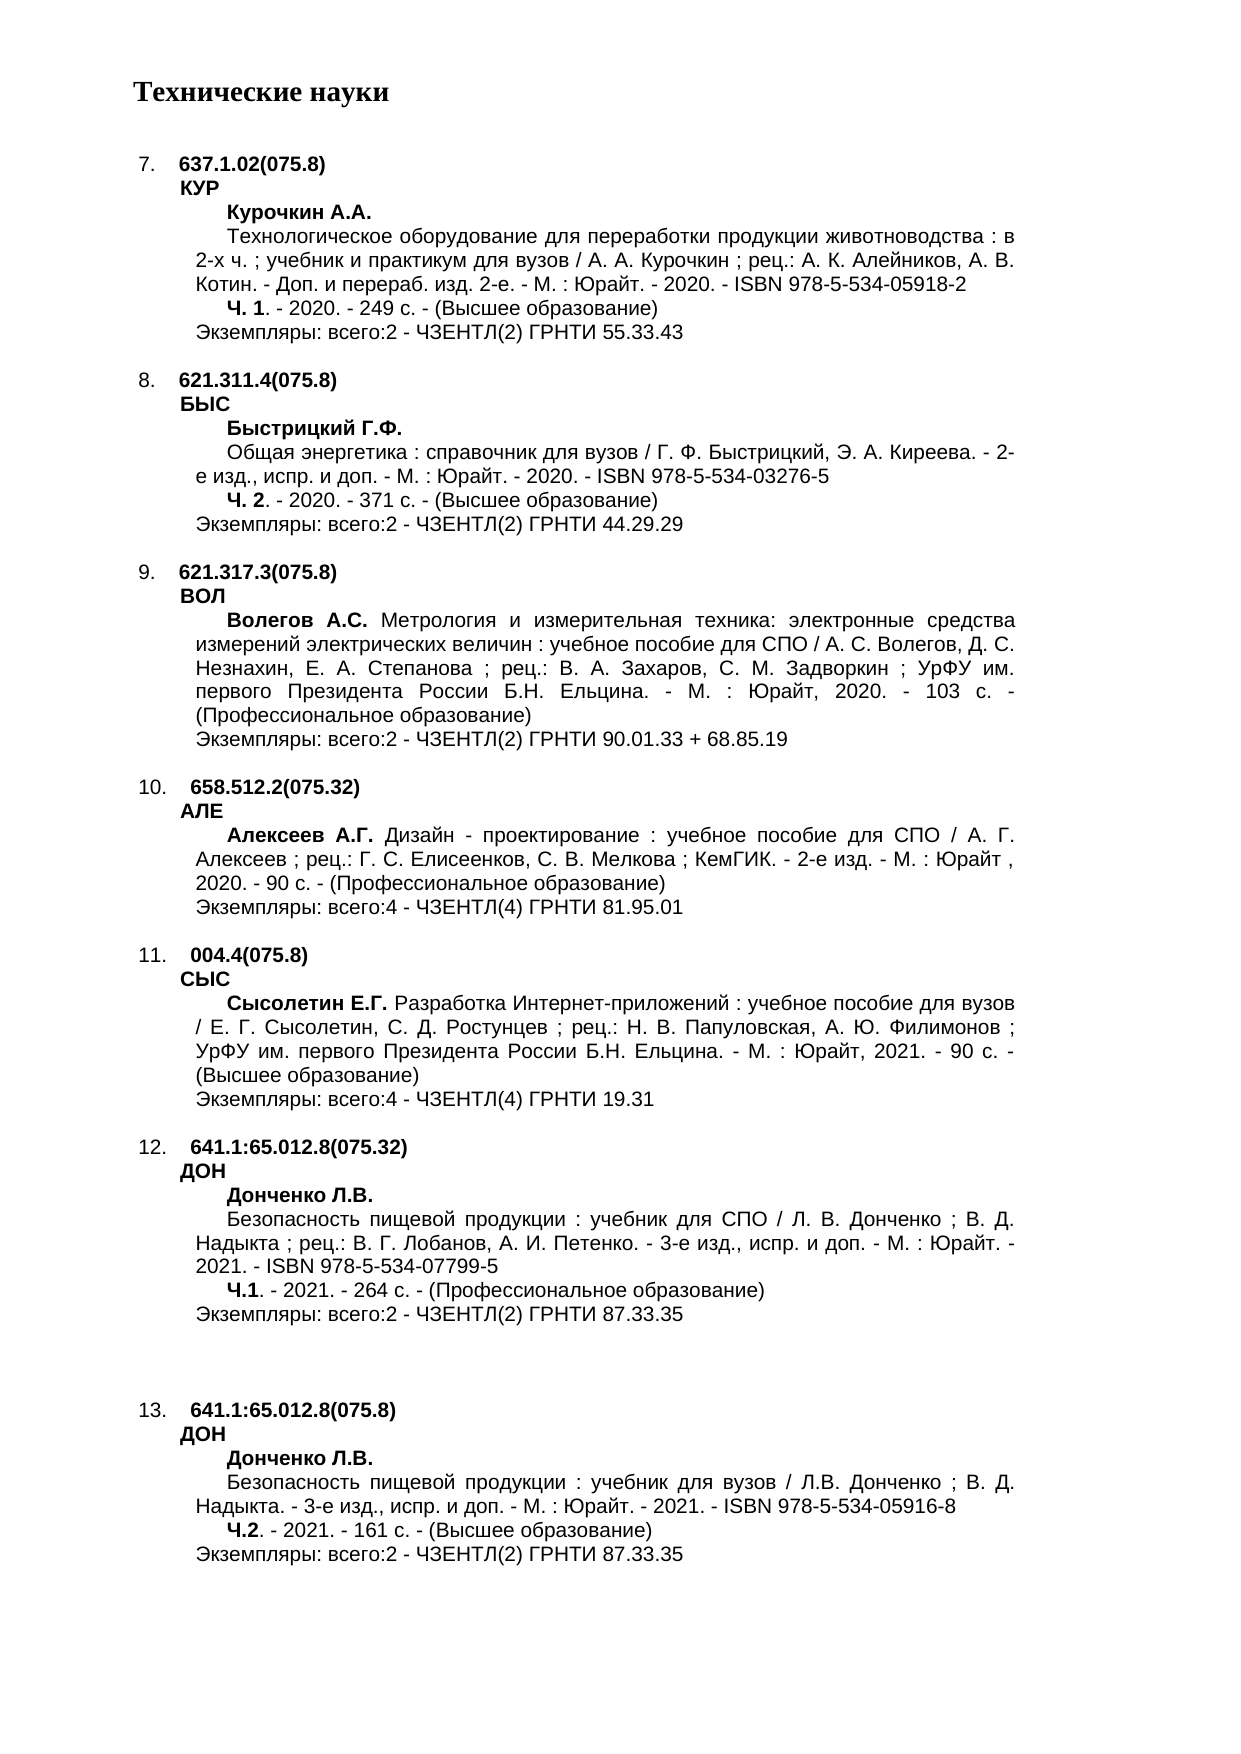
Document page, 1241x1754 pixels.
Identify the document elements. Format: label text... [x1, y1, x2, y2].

text Ч. 2. - 2020. - 371 с. - (Высшее образование) [195, 488, 1016, 512]
text Алексеев А.Г. Дизайн - проектирование : учебное пособие для СПО / А. Г. Алексеев ; рец.: Г. С. Елисеенков, С. В. Мелкова ; КемГИК. - 2-е изд. - М. : Юрайт , 2020. - 90 с. - (Профессиональное образование) [195, 823, 1016, 895]
text ДОН [180, 1422, 1152, 1446]
text Донченко Л.В. [195, 1182, 1016, 1206]
text Экземпляры: всего:2 - ЧЗЕНТЛ(2) ГРНТИ 87.33.35 [195, 1302, 1016, 1326]
text Экземпляры: всего:2 - ЧЗЕНТЛ(2) ГРНТИ 55.33.43 [195, 320, 1016, 344]
text Экземпляры: всего:2 - ЧЗЕНТЛ(2) ГРНТИ 90.01.33 + 68.85.19 [195, 727, 1016, 751]
text Донченко Л.В. [195, 1446, 1016, 1470]
text Ч.1. - 2021. - 264 с. - (Профессиональное образование) [195, 1278, 1016, 1302]
text Сысолетин Е.Г. Разработка Интернет-приложений : учебное пособие для вузов / Е. Г. Сысолетин, С. Д. Ростунцев ; рец.: Н. В. Папуловская, А. Ю. Филимонов ; УрФУ им. первого Президента России Б.Н. Ельцина. - М. : Юрайт, 2021. - 90 с. - (Высшее образование) [195, 991, 1016, 1087]
text 9. 621.317.3(075.8) [138, 559, 1152, 583]
text 7. 637.1.02(075.8) [138, 152, 1152, 176]
text Технологическое оборудование для переработки продукции животноводства : в 2-х ч. ; учебник и практикум для вузов / А. А. Курочкин ; рец.: А. К. Алейников, А. В. Котин. - Доп. и перераб. изд. 2-е. - М. : Юрайт. - 2020. - ISBN 978-5-534-05918-2 [195, 224, 1016, 296]
text КУР [180, 176, 1152, 200]
text Волегов А.С. Метрология и измерительная техника: электронные средства измерений электрических величин : учебное пособие для СПО / А. С. Волегов, Д. С. Незнахин, Е. А. Степанова ; рец.: В. А. Захаров, С. М. Задворкин ; УрФУ им. первого Президента России Б.Н. Ельцина. - М. : Юрайт, 2020. - 103 с. - (Профессиональное образование) [195, 607, 1016, 727]
text Экземпляры: всего:4 - ЧЗЕНТЛ(4) ГРНТИ 19.31 [195, 1087, 1016, 1111]
text 10. 658.512.2(075.32) [138, 775, 1152, 799]
text 13. 641.1:65.012.8(075.8) [138, 1398, 1152, 1422]
text ВОЛ [180, 583, 1152, 607]
text Технические науки [133, 74, 1152, 107]
text БЫС [180, 392, 1152, 416]
text Безопасность пищевой продукции : учебник для СПО / Л. В. Донченко ; В. Д. Надыкта ; рец.: В. Г. Лобанов, А. И. Петенко. - 3-е изд., испр. и доп. - М. : Юрайт. - 2021. - ISBN 978-5-534-07799-5 [195, 1206, 1016, 1278]
text Ч.2. - 2021. - 161 с. - (Высшее образование) [195, 1518, 1016, 1542]
text Курочкин А.А. [195, 200, 1016, 224]
text Быстрицкий Г.Ф. [195, 416, 1016, 440]
text 11. 004.4(075.8) [138, 943, 1152, 967]
text Общая энергетика : справочник для вузов / Г. Ф. Быстрицкий, Э. А. Киреева. - 2-е изд., испр. и доп. - М. : Юрайт. - 2020. - ISBN 978-5-534-03276-5 [195, 440, 1016, 488]
text Безопасность пищевой продукции : учебник для вузов / Л.В. Донченко ; В. Д. Надыкта. - 3-е изд., испр. и доп. - М. : Юрайт. - 2021. - ISBN 978-5-534-05916-8 [195, 1470, 1016, 1518]
text Экземпляры: всего:4 - ЧЗЕНТЛ(4) ГРНТИ 81.95.01 [195, 895, 1016, 919]
text СЫС [180, 967, 1152, 991]
text АЛЕ [180, 799, 1152, 823]
text Экземпляры: всего:2 - ЧЗЕНТЛ(2) ГРНТИ 87.33.35 [195, 1542, 1016, 1566]
text 8. 621.311.4(075.8) [138, 368, 1152, 392]
text 12. 641.1:65.012.8(075.32) [138, 1134, 1152, 1158]
text Экземпляры: всего:2 - ЧЗЕНТЛ(2) ГРНТИ 44.29.29 [195, 512, 1016, 536]
text ДОН [180, 1158, 1152, 1182]
text Ч. 1. - 2020. - 249 с. - (Высшее образование) [195, 296, 1016, 320]
